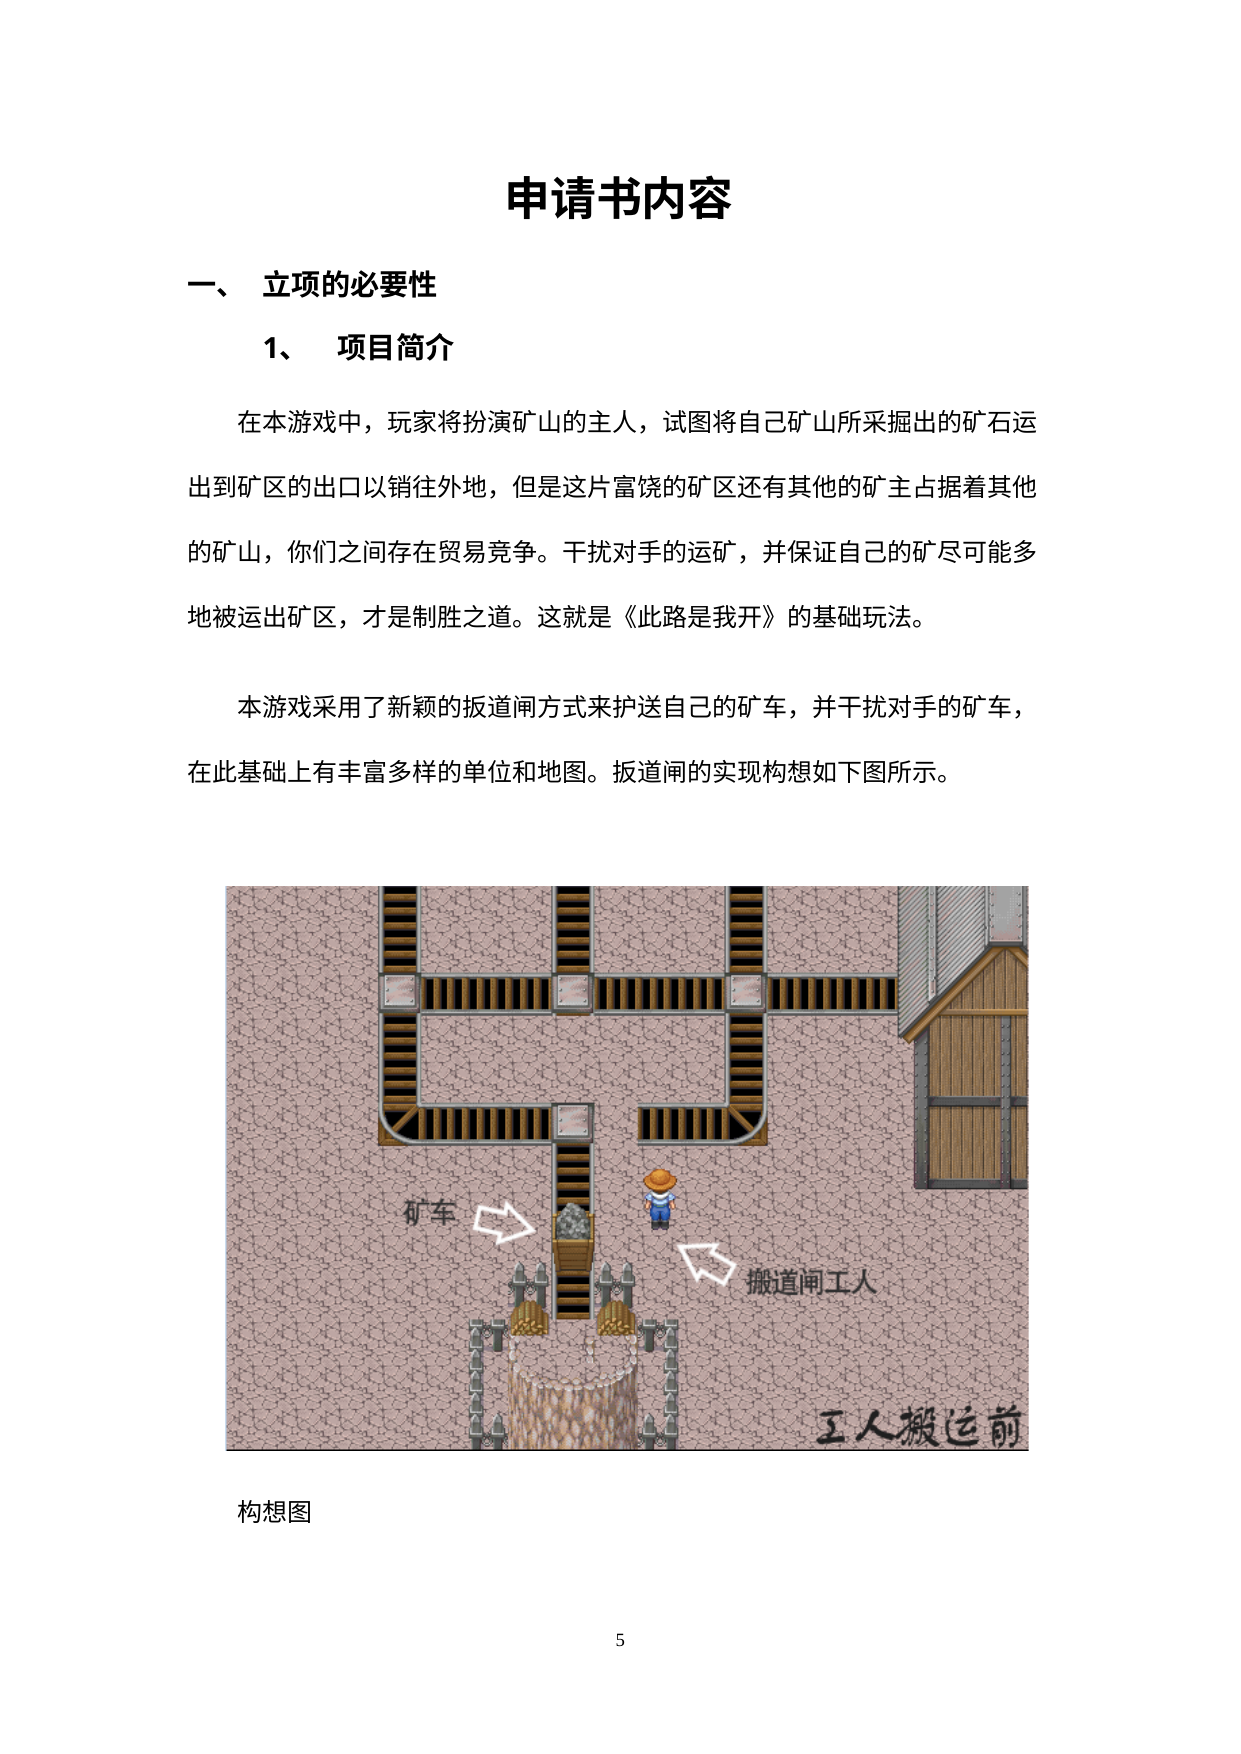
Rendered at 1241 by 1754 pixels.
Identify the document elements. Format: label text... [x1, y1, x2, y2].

text 在本游戏中，玩家将扮演矿山的主人，试图将自己矿山所采掘出的矿石运出到矿区的出口以销往外地，但是这片富饶的矿区还有其他的矿主占据着其他的矿山，你们之间存在贸易竞争。干扰对手的运矿，并保证自己的矿尽可能多地被运出矿区，才是制胜之道。这就是《此路是我开》的基础玩法。 [187, 388, 1053, 648]
list 项目简介 [262, 325, 1050, 367]
list 立项的必要性 [187, 261, 1050, 304]
text 本游戏采用了新颖的扳道闸方式来护送自己的矿车，并干扰对手的矿车，在此基础上有丰富多样的单位和地图。扳道闸的实现构想如下图所示。 [187, 673, 1053, 803]
text 申请书内容 [187, 162, 1050, 228]
picture [224, 886, 1029, 1451]
